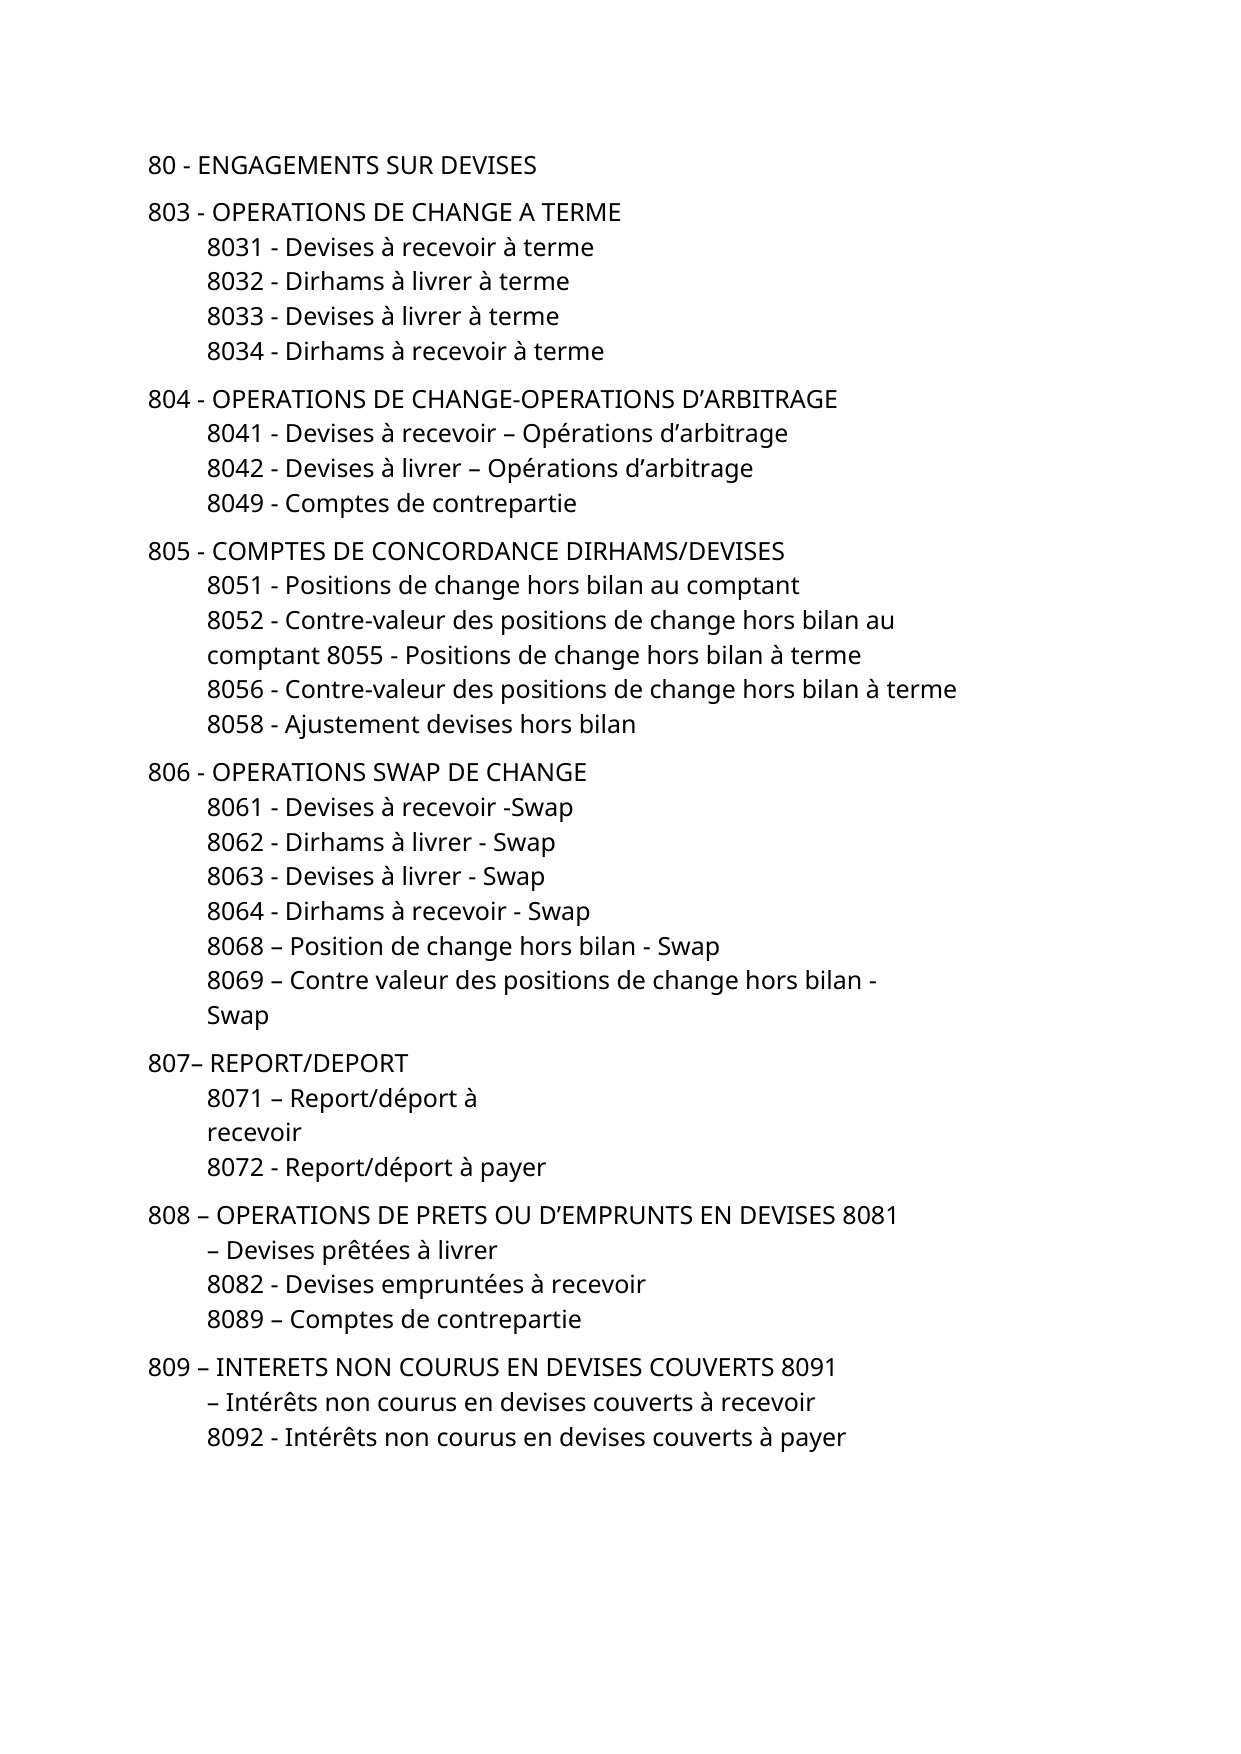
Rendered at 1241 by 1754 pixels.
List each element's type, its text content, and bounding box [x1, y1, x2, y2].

text 807– REPORT/DEPORT 8071 – Report/déport à recevoir 8072 - Report/déport à payer [148, 1046, 572, 1184]
text 805 - COMPTES DE CONCORDANCE DIRHAMS/DEVISES 8051 - Positions de change hors bilan au comptant 8052 - Contre-valeur des positions de change hors bilan au comptant 8055 - Positions de change hors bilan à terme 8056 - Contre-valeur des positions de change hors bilan à terme 8058 - Ajustement devises hors bilan [148, 533, 992, 741]
text 806 - OPERATIONS SWAP DE CHANGE 8061 - Devises à recevoir -Swap 8062 - Dirhams à livrer - Swap 8063 - Devises à livrer - Swap 8064 - Dirhams à recevoir - Swap 8068 – Position de change hors bilan - Swap 8069 – Contre valeur des positions de change hors bilan - Swap [148, 755, 932, 1032]
text 80 - ENGAGEMENTS SUR DEVISES [148, 148, 1112, 181]
text 808 – OPERATIONS DE PRETS OU D’EMPRUNTS EN DEVISES 8081 – Devises prêtées à livrer 8082 - Devises empruntées à recevoir 8089 – Comptes de contrepartie [148, 1198, 902, 1336]
text 803 - OPERATIONS DE CHANGE A TERME 8031 - Devises à recevoir à terme 8032 - Dirhams à livrer à terme 8033 - Devises à livrer à terme 8034 - Dirhams à recevoir à terme [148, 194, 662, 367]
text 809 – INTERETS NON COURUS EN DEVISES COUVERTS 8091 – Intérêts non courus en devises couverts à recevoir 8092 - Intérêts non courus en devises couverts à payer [148, 1350, 857, 1453]
text 804 - OPERATIONS DE CHANGE-OPERATIONS D’ARBITRAGE 8041 - Devises à recevoir – Opérations d’arbitrage 8042 - Devises à livrer – Opérations d’arbitrage 8049 - Comptes de contrepartie [148, 381, 887, 519]
